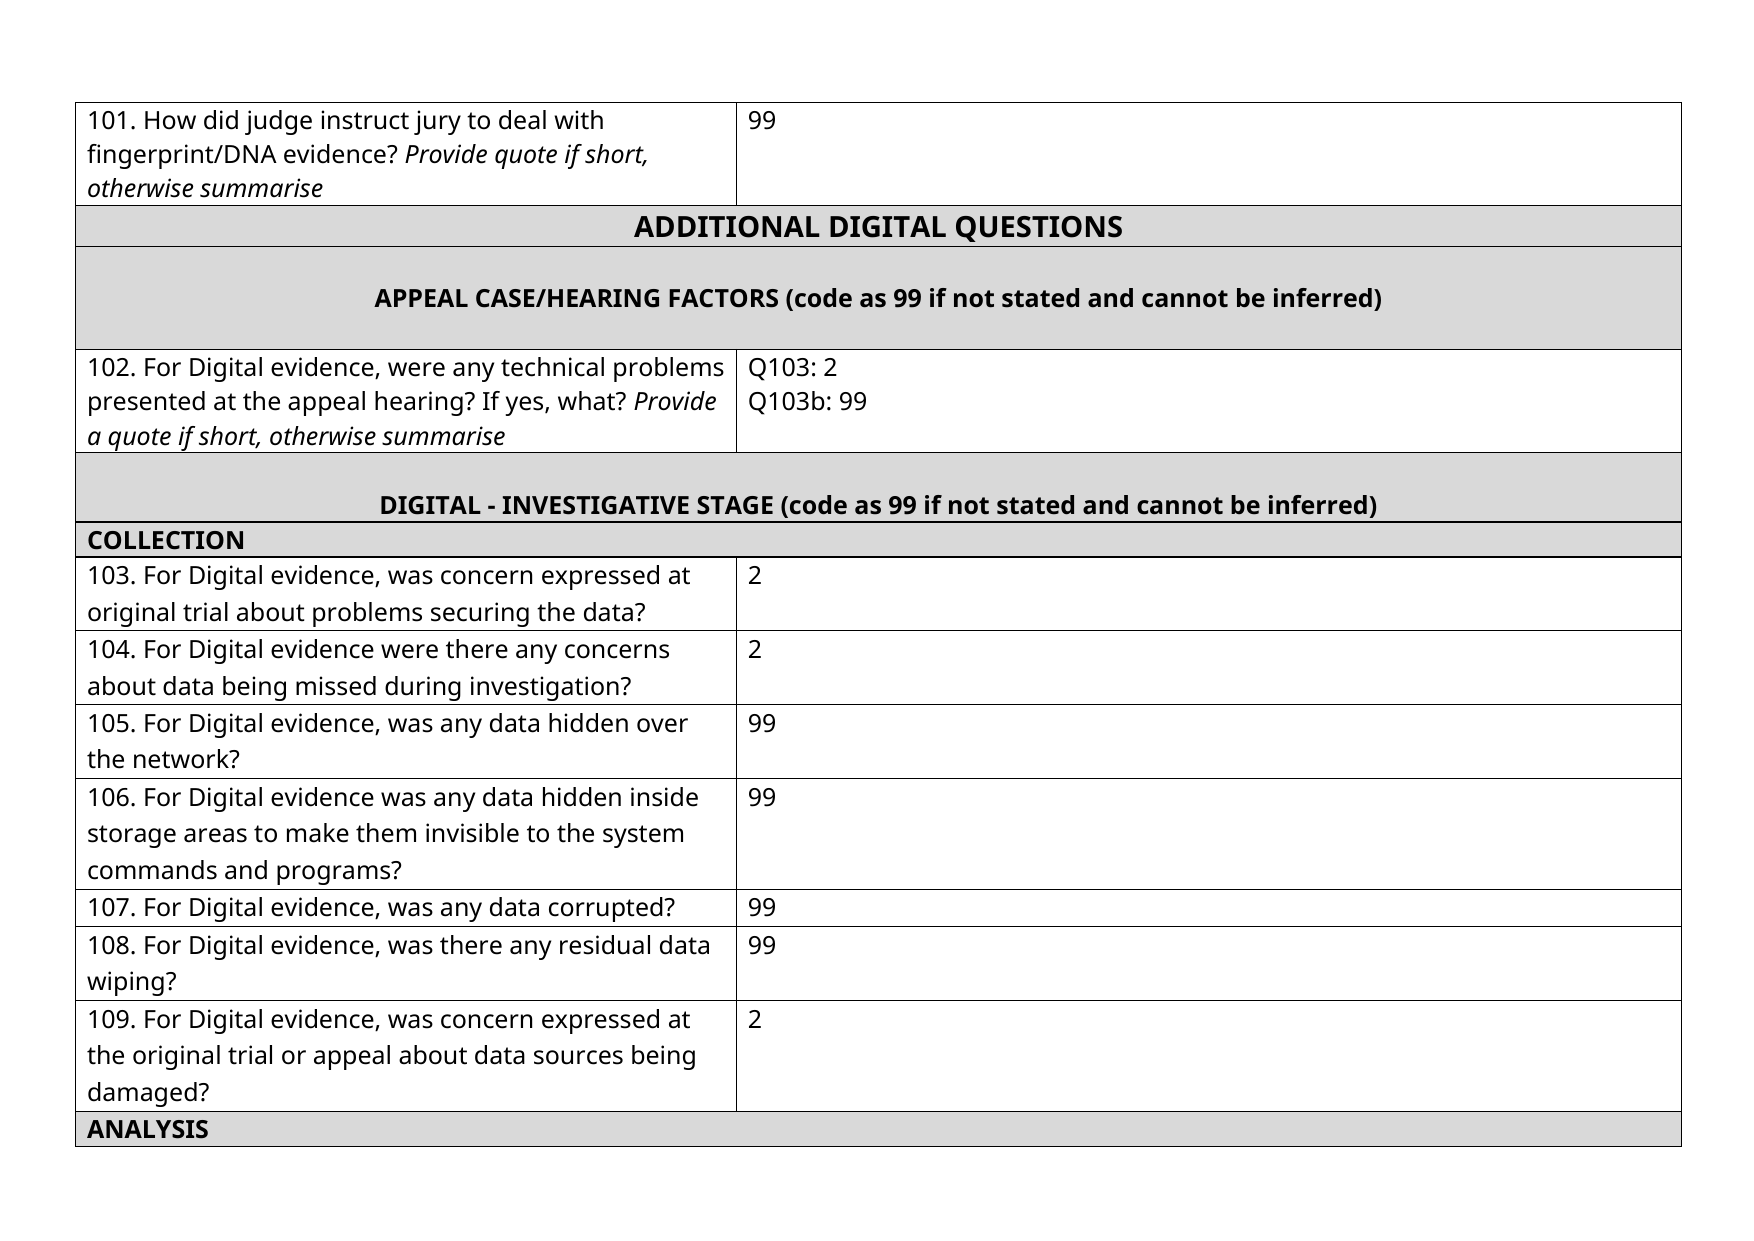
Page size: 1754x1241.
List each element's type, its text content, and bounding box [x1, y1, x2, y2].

table_cell 99 [737, 779, 1681, 889]
table_cell 103. For Digital evidence, was concern expressed at original trial about problems securing the data? [76, 558, 736, 630]
table_cell 102. For Digital evidence, were any technical problems presented at the appeal hearing? If yes, what? Provide a quote if short, otherwise summarise [76, 350, 736, 452]
table_cell 99 [737, 927, 1681, 1000]
table_cell ANALYSIS [76, 1112, 1681, 1146]
table_cell 99 [737, 705, 1681, 778]
table_cell 105. For Digital evidence, was any data hidden over the network? [76, 705, 736, 778]
table_cell 2 [737, 631, 1681, 704]
table_cell 108. For Digital evidence, was there any residual data wiping? [76, 927, 736, 1000]
table_cell 109. For Digital evidence, was concern expressed at the original trial or appeal about data sources being damaged? [76, 1001, 736, 1111]
table_cell APPEAL CASE/HEARING FACTORS (code as 99 if not stated and cannot be inferred) [76, 247, 1681, 349]
table_cell 2 [737, 1001, 1681, 1111]
table_cell 101. How did judge instruct jury to deal with fingerprint/DNA evidence? Provide quote if short, otherwise summarise [76, 103, 736, 205]
table_cell 106. For Digital evidence was any data hidden inside storage areas to make them invisible to the system commands and programs? [76, 779, 736, 889]
table_cell 2 [737, 558, 1681, 630]
table_cell 107. For Digital evidence, was any data corrupted? [76, 890, 736, 926]
table_cell DIGITAL - INVESTIGATIVE STAGE (code as 99 if not stated and cannot be inferred) [76, 453, 1681, 521]
table_cell Q103: 2 Q103b: 99 [737, 350, 1681, 452]
table_cell 99 [737, 890, 1681, 926]
table_cell 104. For Digital evidence were there any concerns about data being missed during investigation? [76, 631, 736, 704]
table_cell 99 [737, 103, 1681, 205]
table_cell ADDITIONAL DIGITAL QUESTIONS [76, 206, 1681, 246]
table_cell COLLECTION [76, 523, 1681, 556]
